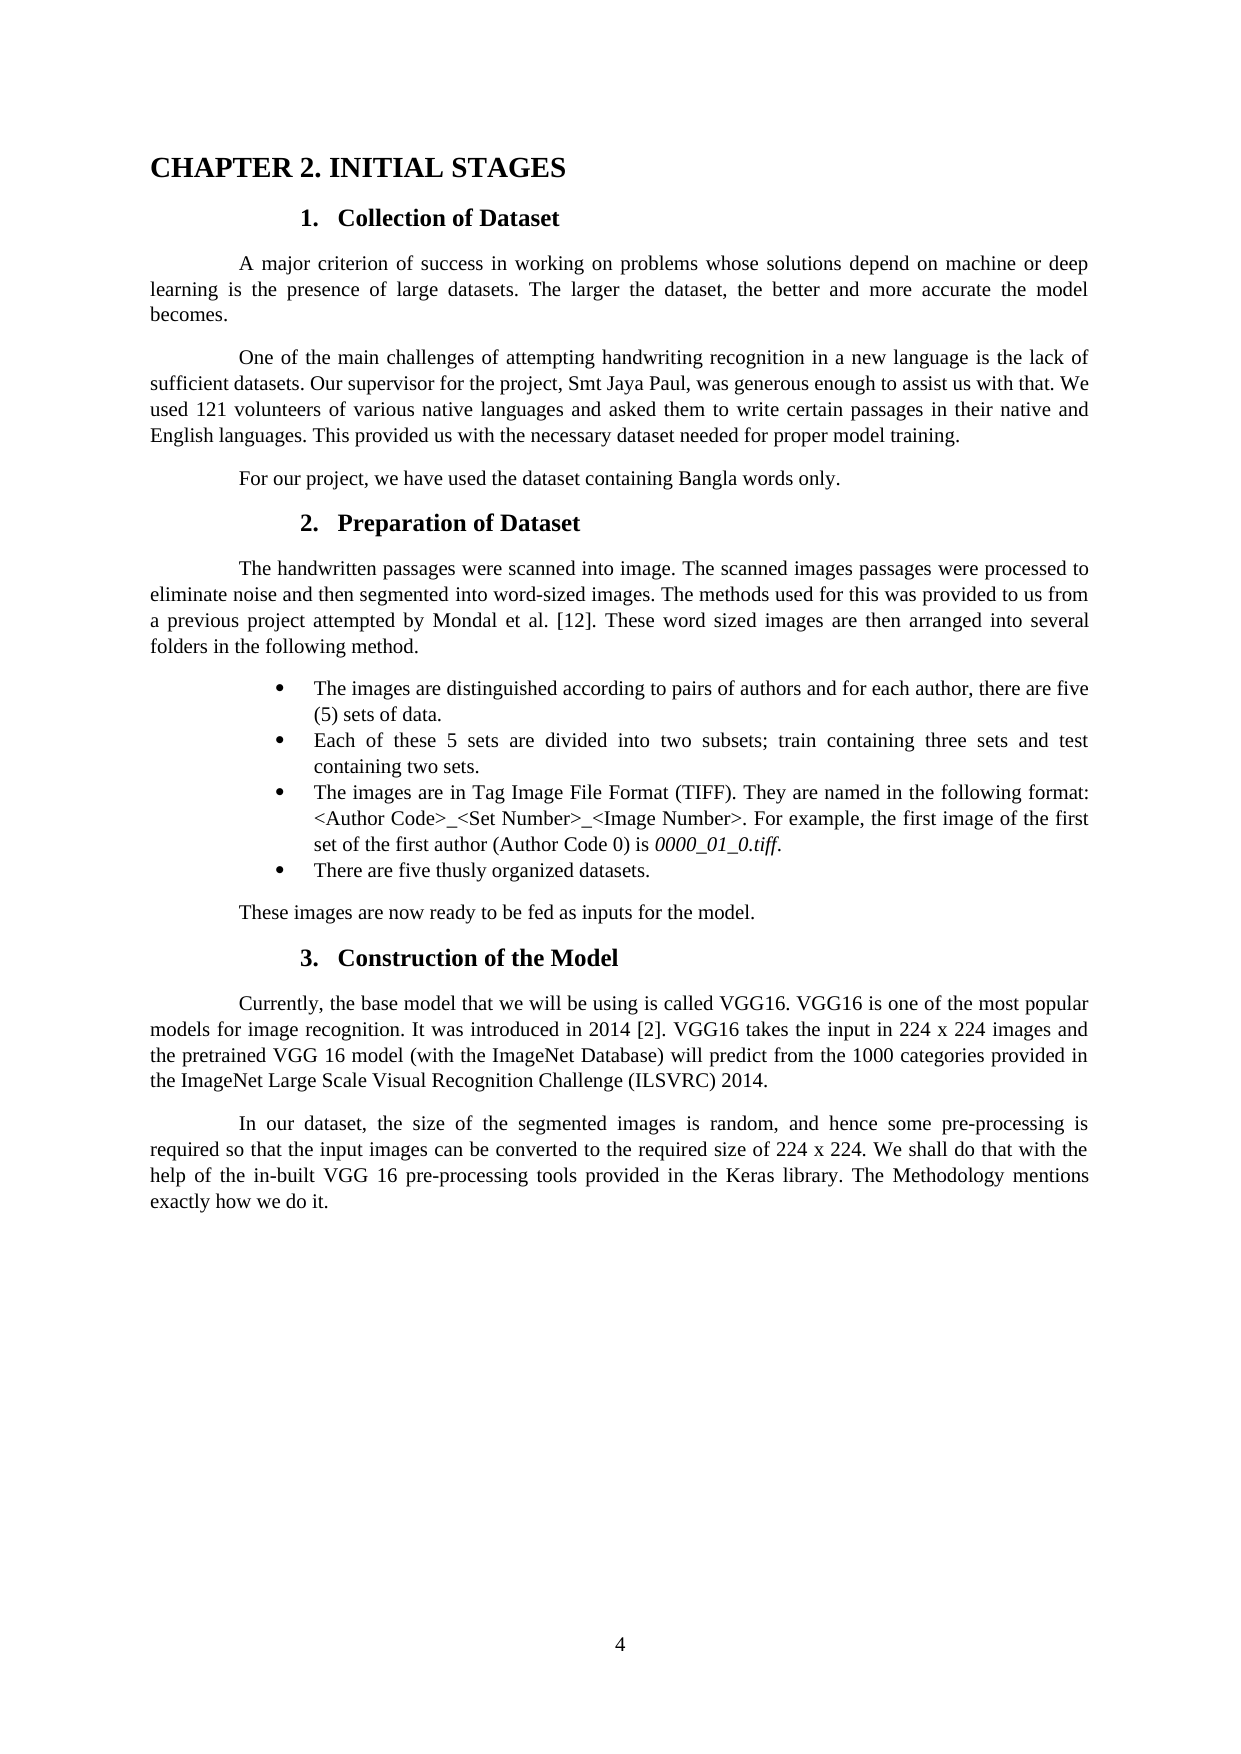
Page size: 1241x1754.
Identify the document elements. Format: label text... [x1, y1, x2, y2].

list The images are in Tag Image File Format (TIFF). They are named in the following format: <Author Code>_<Set Number>_<Image Number>. For example, the first image of the first set of the first author (Author Code 0) is 0000_01_0.tiff. [276, 780, 1090, 856]
list Each of these 5 sets are divided into two subsets; train containing three sets and test containing two sets. [276, 728, 1090, 778]
text Currently, the base model that we will be using is called VGG16. VGG16 is one of the most popular models for image recognition. It was introduced in 2014 [2]. VGG16 takes the input in 224 x 224 images and the pretrained VGG 16 model (with the ImageNet Database) will predict from the 1000 categories provided in the ImageNet Large Scale Visual Recognition Challenge (ILSVRC) 2014. [150, 991, 1090, 1092]
subtitle Collection of Dataset [300, 203, 1090, 232]
text One of the main challenges of attempting handwriting recognition in a new language is the lack of sufficient datasets. Our supervisor for the project, Smt Jaya Paul, was generous enough to assist us with that. We used 121 volunteers of various native languages and asked them to write certain passages in their native and English languages. This provided us with the necessary dataset needed for proper model training. [150, 345, 1090, 447]
list The images are distinguished according to pairs of authors and for each author, there are five (5) sets of data. [276, 676, 1090, 726]
list There are five thusly organized datasets. [276, 858, 1090, 882]
text In our dataset, the size of the segmented images is random, and hence some pre-processing is required so that the input images can be converted to the required size of 224 x 224. We shall do that with the help of the in-built VGG 16 pre-processing tools provided in the Keras library. The Methodology mentions exactly how we do it. [150, 1111, 1090, 1213]
text The handwritten passages were scanned into image. The scanned images passages were processed to eliminate noise and then segmented into word-sized images. The methods used for this was provided to us from a previous project attempted by Mondal et al. [12]. These word sized images are then arranged into several folders in the following method. [150, 556, 1090, 658]
text A major criterion of success in working on problems whose solutions depend on machine or deep learning is the presence of large datasets. The larger the dataset, the better and more accurate the model becomes. [150, 251, 1090, 326]
subtitle Preparation of Dataset [300, 508, 1090, 537]
subtitle Construction of the Model [300, 943, 1090, 972]
subtitle CHAPTER 2. INITIAL STAGES [150, 150, 1090, 183]
text For our project, we have used the dataset containing Bangla words only. [150, 465, 1090, 489]
text These images are now ready to be fed as inputs for the model. [150, 900, 1090, 924]
